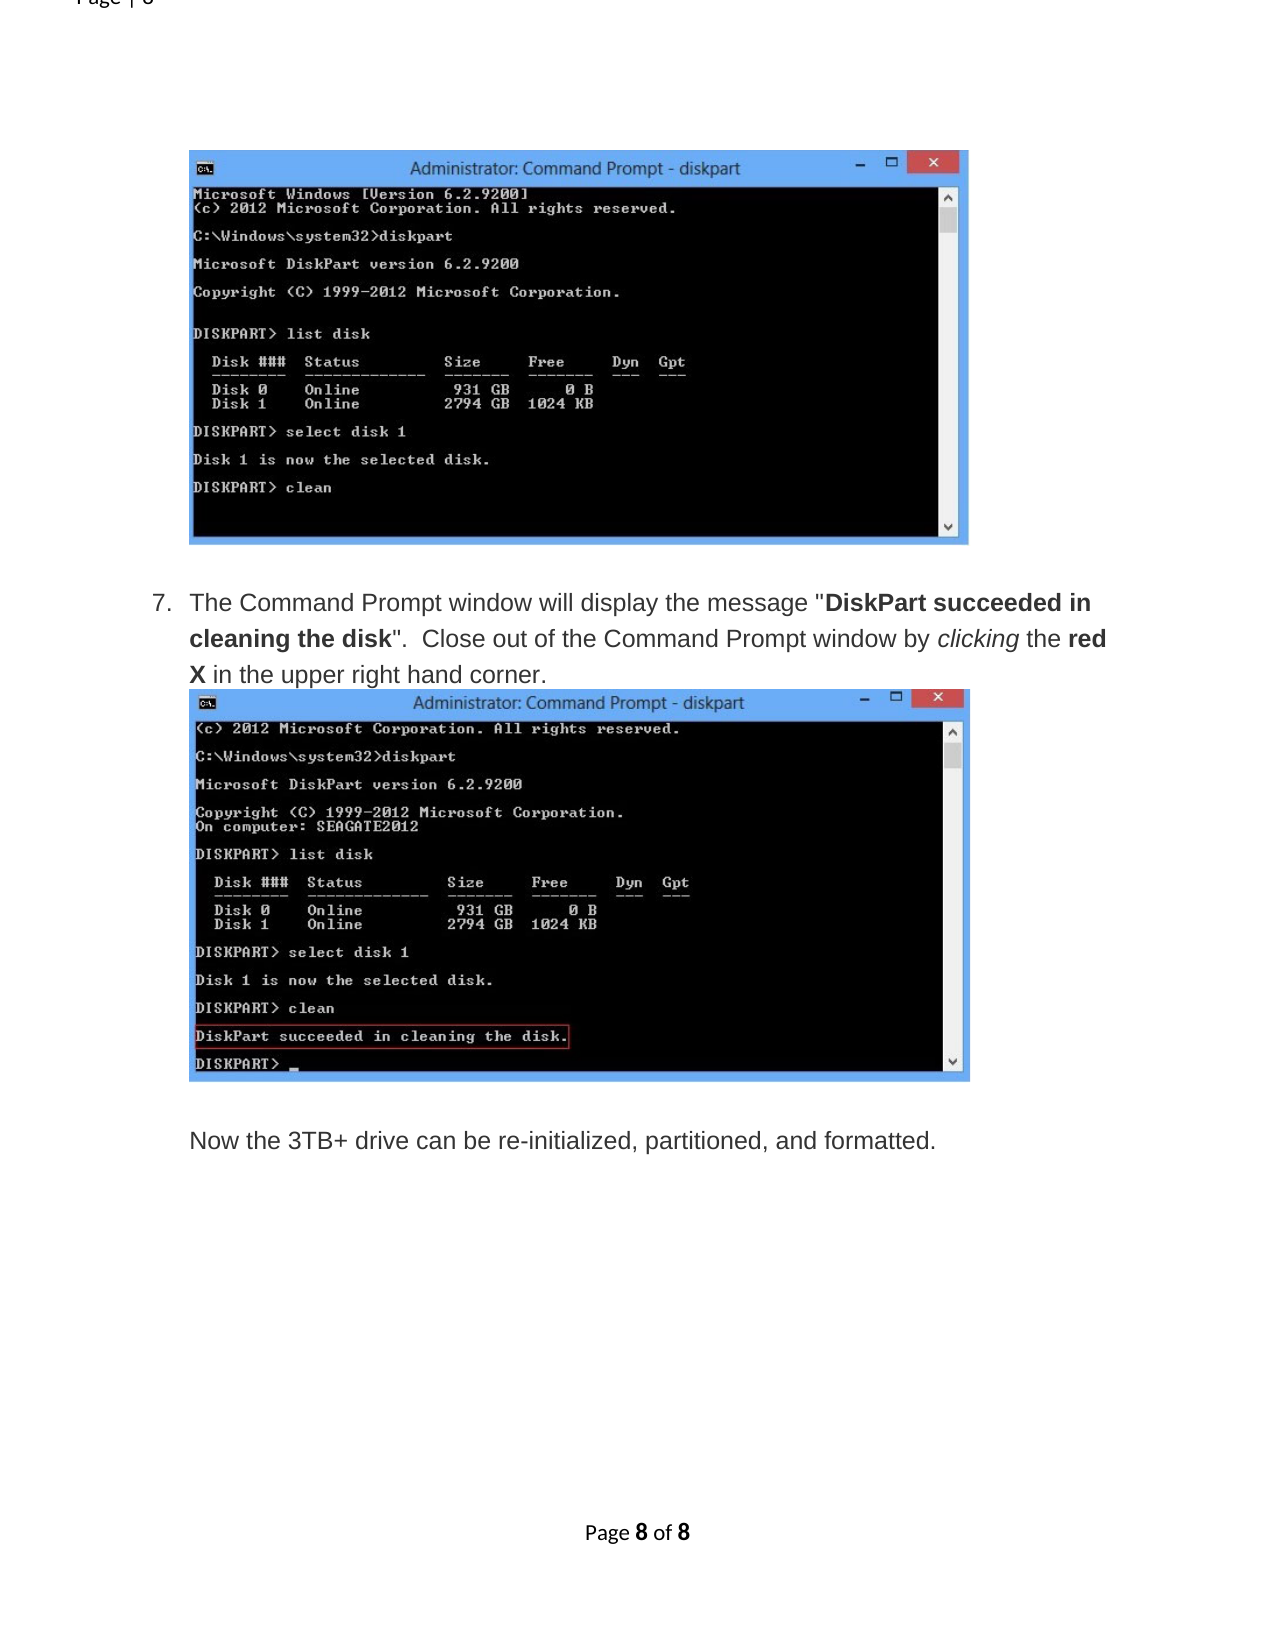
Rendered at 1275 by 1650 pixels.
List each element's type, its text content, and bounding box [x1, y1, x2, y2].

picture [189, 150, 971, 546]
picture [189, 689, 971, 1083]
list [152, 150, 1125, 581]
